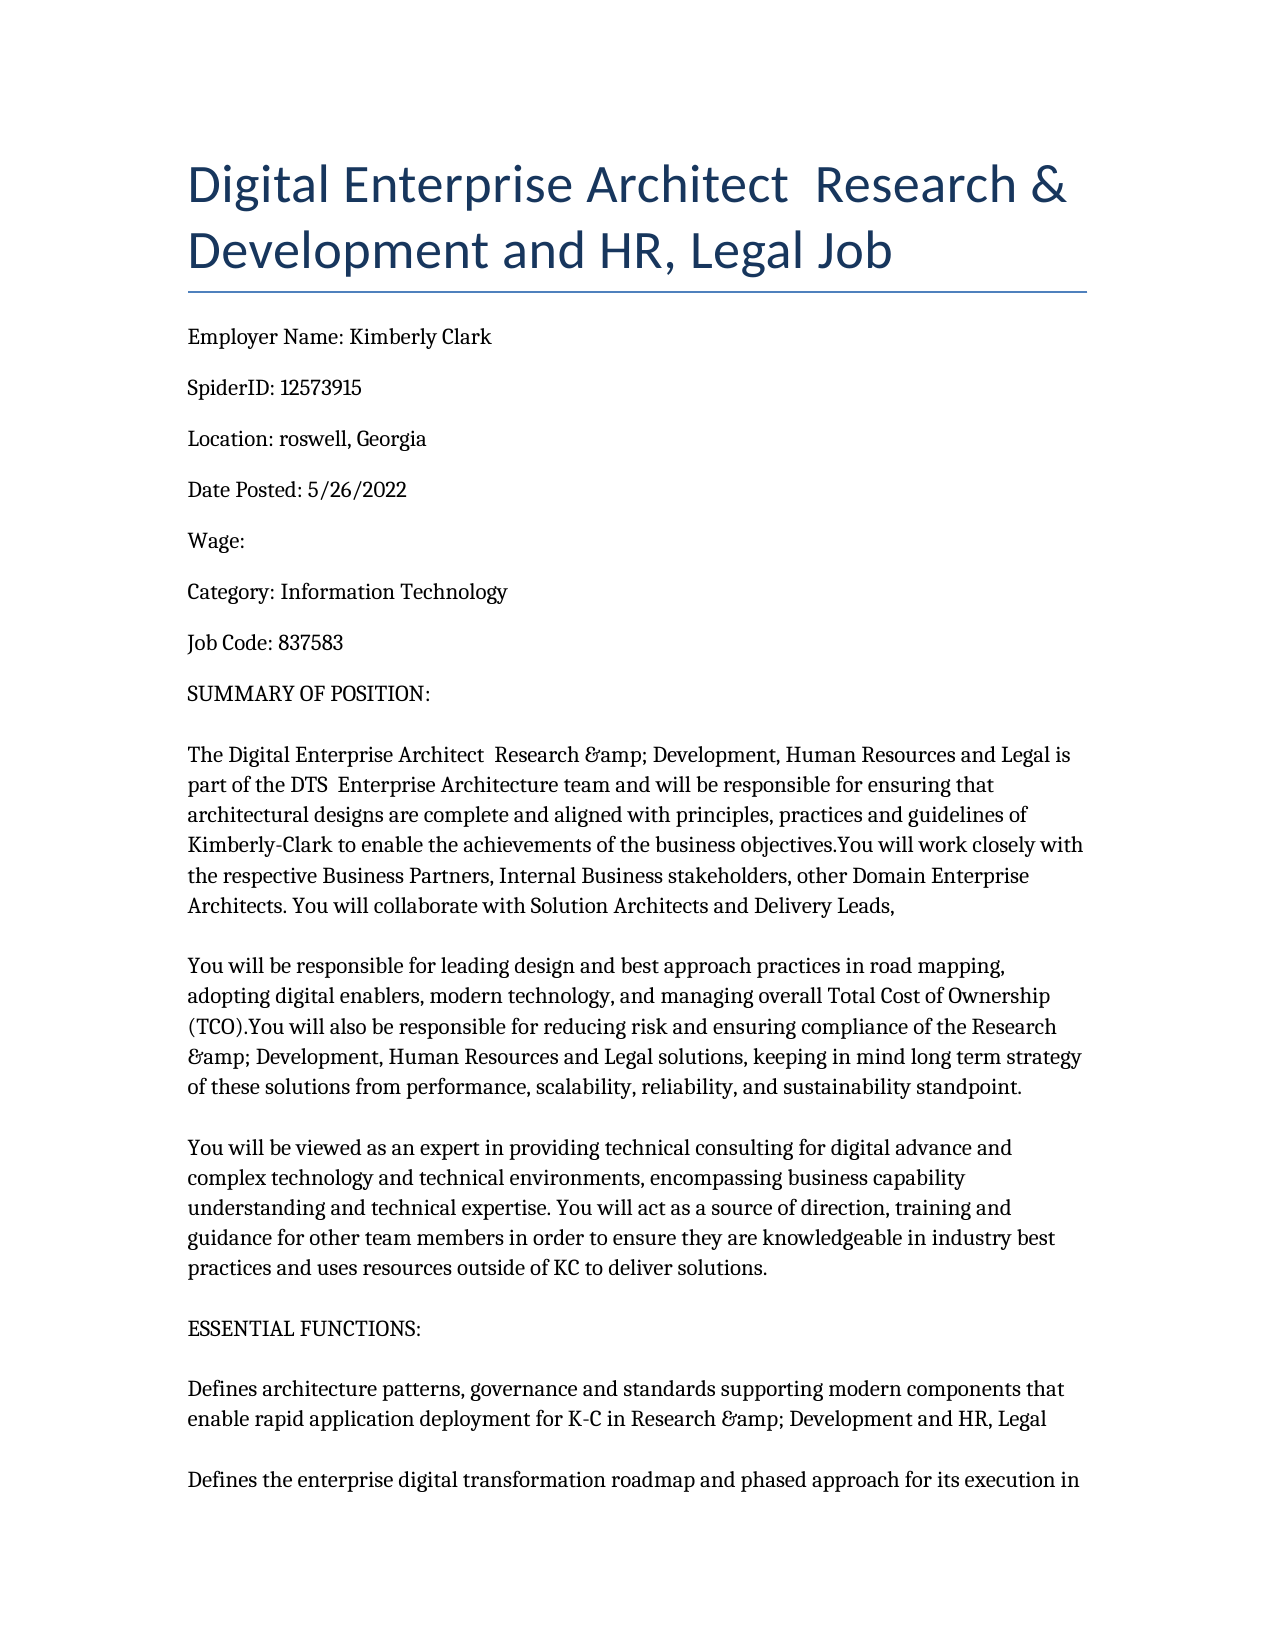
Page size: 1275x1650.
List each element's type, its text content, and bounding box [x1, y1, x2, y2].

text Employer Name: Kimberly Clark [187, 324, 1087, 350]
text SpiderID: 12573915 [187, 375, 1087, 401]
text Category: Information Technology [187, 579, 1087, 606]
text Location: roswell, Georgia [187, 426, 1087, 452]
text Date Posted: 5/26/2022 [187, 477, 1087, 503]
text Job Code: 837583 [187, 630, 1087, 657]
title Digital Enterprise Architect  Research & Development and HR, Legal Job [187, 150, 1087, 293]
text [187, 681, 1087, 1493]
text Wage: [187, 528, 1087, 554]
